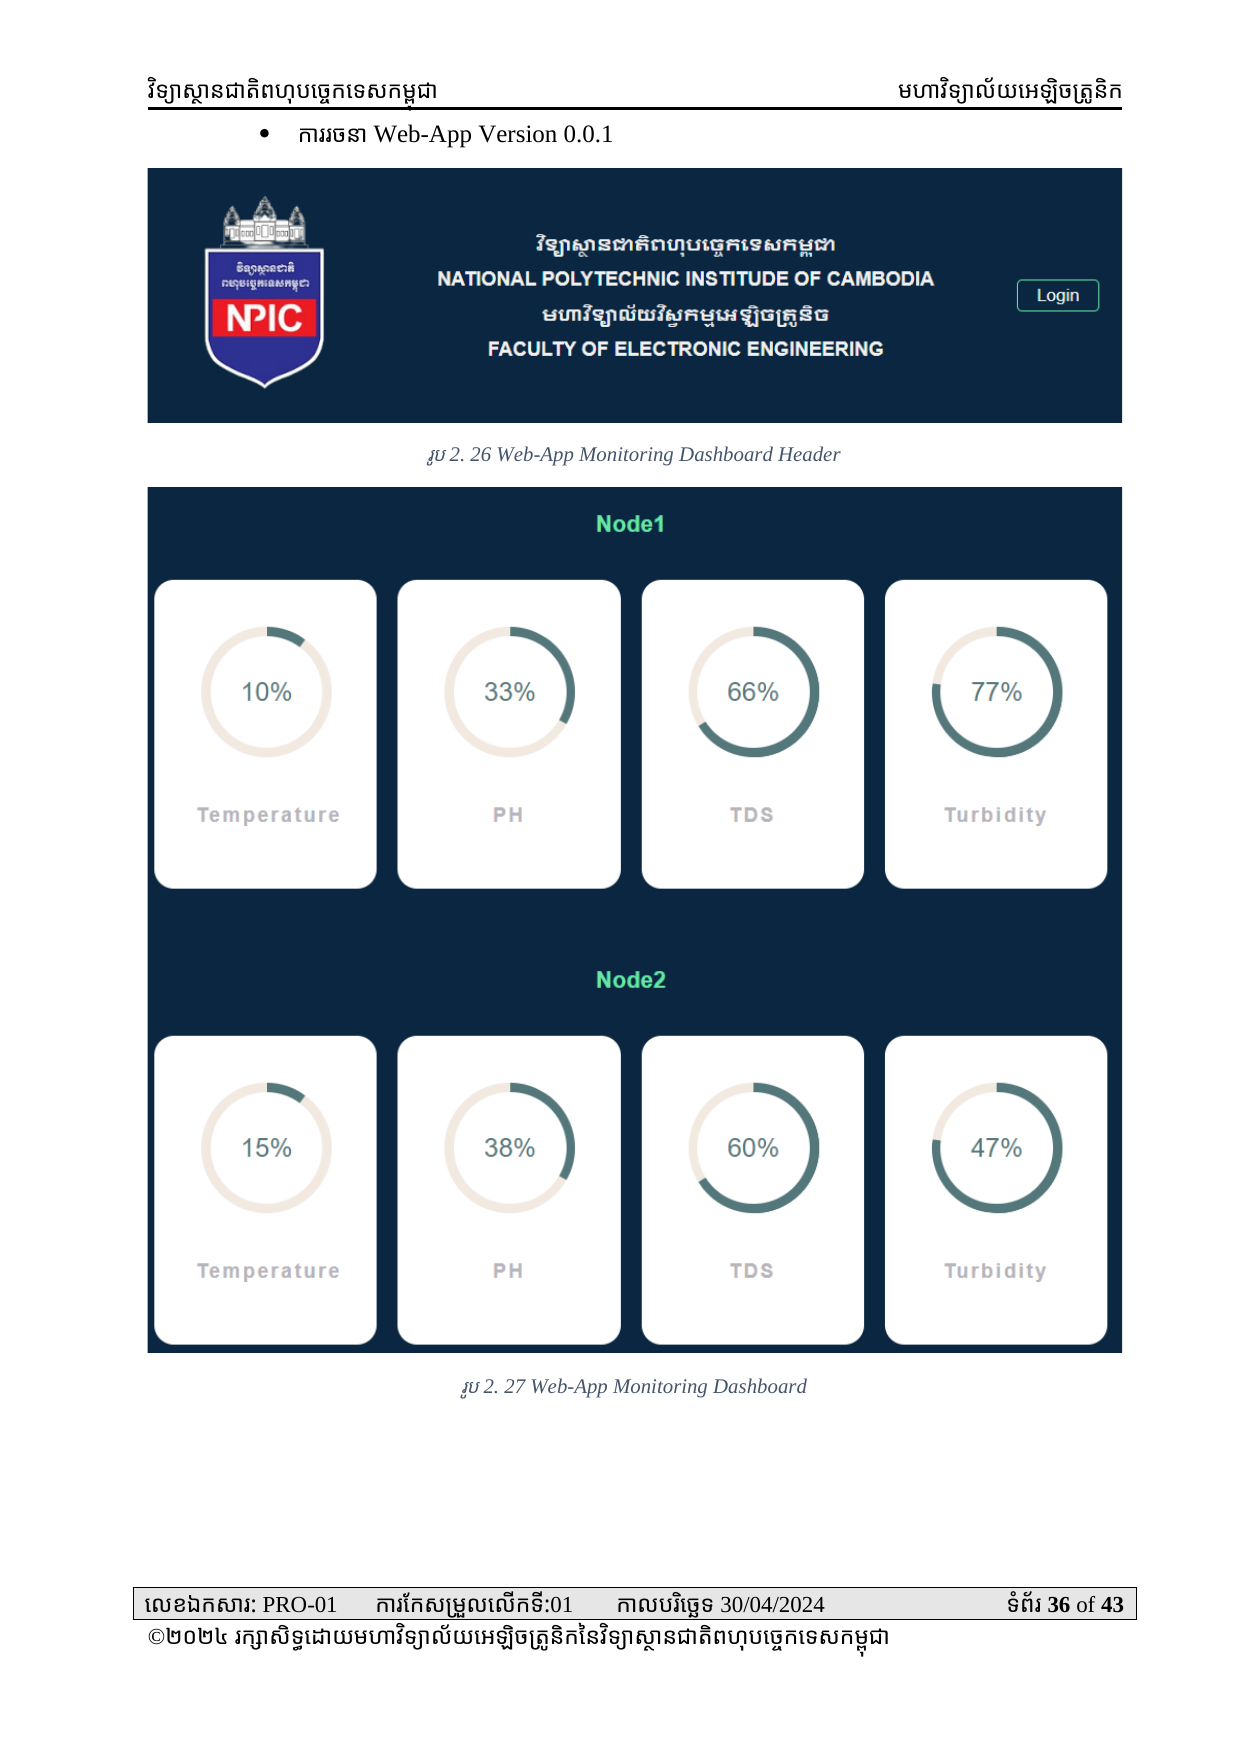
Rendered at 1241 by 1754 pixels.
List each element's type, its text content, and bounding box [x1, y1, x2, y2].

text រូប 2. 27 Web-App Monitoring Dashboard [148, 1373, 1122, 1399]
list ការរចនា Web-App Version 0.0.1 [260, 118, 1122, 149]
text រូប 2. 26 Web-App Monitoring Dashboard Header [148, 441, 1122, 467]
picture [147, 168, 1123, 423]
picture [147, 487, 1123, 1353]
